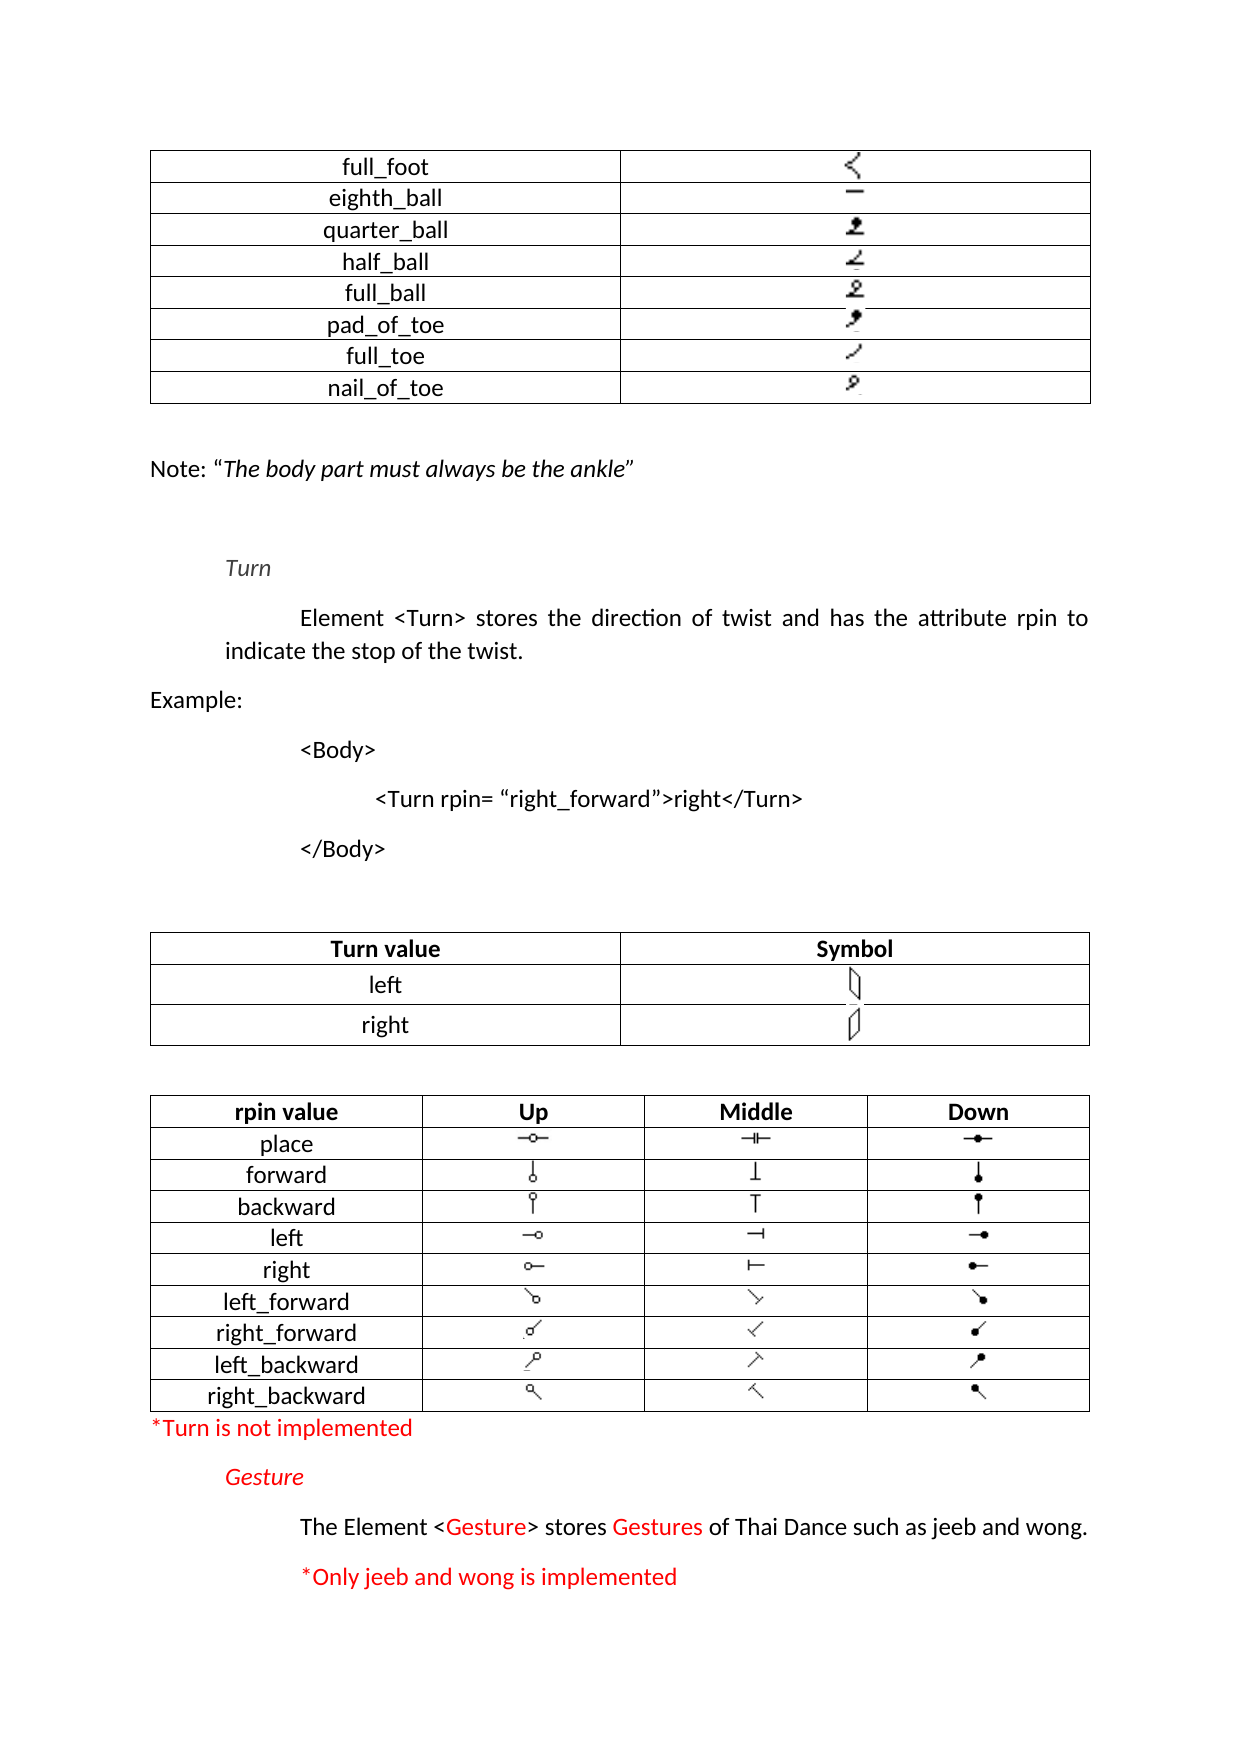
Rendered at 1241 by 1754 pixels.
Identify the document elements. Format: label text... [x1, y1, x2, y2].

table_cell right [151, 1254, 422, 1285]
picture [745, 1318, 767, 1339]
table_cell quarter_ball [151, 214, 620, 245]
picture [964, 1350, 993, 1371]
table_cell [645, 1223, 867, 1253]
table_header Up [423, 1096, 644, 1127]
table_cell [868, 1254, 1089, 1285]
picture [845, 340, 866, 363]
table_cell [621, 151, 1090, 182]
table_header rpin value [151, 1096, 422, 1127]
table_cell [645, 1191, 867, 1222]
table_cell right_backward [151, 1380, 422, 1411]
table_header Turn value [151, 933, 620, 964]
table_cell [868, 1286, 1089, 1316]
text The Element <Gesture> stores Gestures of Thai Dance such as jeeb and wong. [225, 1511, 1090, 1542]
picture [523, 1287, 544, 1308]
picture [739, 1129, 773, 1148]
table_cell right_forward [151, 1317, 422, 1348]
table_cell [621, 372, 1090, 402]
table_cell place [151, 1128, 422, 1158]
picture [523, 1318, 544, 1339]
table_cell [621, 183, 1090, 213]
table_cell [868, 1349, 1089, 1379]
text Note: “The body part must always be the ankle” [150, 453, 1090, 484]
picture [964, 1223, 993, 1245]
table_cell right [151, 1005, 620, 1045]
picture [745, 1350, 767, 1371]
picture [964, 1318, 993, 1339]
text *Only jeeb and wong is implemented [225, 1561, 1090, 1591]
table_cell forward [151, 1160, 422, 1190]
table_cell [645, 1254, 867, 1285]
table_cell [864, 965, 1089, 1004]
table_cell [423, 1128, 644, 1158]
picture [521, 1223, 546, 1248]
table_cell half_ball [151, 246, 620, 276]
table_cell [868, 1160, 1089, 1190]
picture [748, 1160, 764, 1183]
table_cell left [151, 1223, 422, 1253]
picture [961, 1129, 996, 1147]
picture [745, 1381, 767, 1402]
table_cell [621, 965, 846, 1004]
table_cell full_ball [151, 277, 620, 308]
table_cell [868, 1128, 1089, 1158]
picture [745, 1287, 767, 1307]
text <Turn rpin= “right_forward”>right</Turn> [300, 783, 1090, 814]
picture [845, 215, 866, 238]
table_cell left_backward [151, 1349, 422, 1379]
table_cell [423, 1191, 644, 1222]
table_cell pad_of_toe [151, 309, 620, 339]
picture [968, 1192, 988, 1218]
picture [964, 1255, 993, 1276]
picture [523, 1192, 544, 1216]
table_cell full_toe [151, 340, 620, 371]
picture [748, 1192, 764, 1214]
table_cell left [151, 965, 620, 1004]
table_header Down [868, 1096, 1089, 1127]
picture [523, 1160, 544, 1185]
table_cell [423, 1160, 644, 1190]
picture [968, 1160, 988, 1187]
table_cell [868, 1317, 1089, 1348]
picture [844, 152, 867, 181]
picture [845, 183, 866, 199]
table_cell nail_of_toe [151, 372, 620, 402]
table_cell [868, 1223, 1089, 1253]
picture [515, 1129, 552, 1146]
table_cell [621, 309, 1090, 339]
picture [745, 1255, 767, 1276]
text Turn [150, 552, 1090, 583]
table_cell full_foot [151, 151, 620, 182]
text <Body> [300, 734, 1090, 764]
table_cell [621, 277, 1090, 308]
table_cell [645, 1160, 867, 1190]
text *Turn is not implemented [150, 1412, 1090, 1442]
picture [846, 965, 864, 1045]
table_cell [868, 1191, 1089, 1222]
text Gesture [150, 1462, 1090, 1492]
table_cell [868, 1380, 1089, 1411]
picture [521, 1255, 546, 1279]
picture [964, 1287, 993, 1308]
table_cell [423, 1223, 644, 1253]
text </Body> [150, 833, 1090, 864]
table_cell [645, 1128, 867, 1158]
table_header Middle [645, 1096, 867, 1127]
table_cell [621, 340, 1090, 371]
table_cell [645, 1380, 867, 1411]
table_cell [645, 1317, 867, 1348]
picture [745, 1223, 767, 1244]
table_cell [621, 1005, 846, 1045]
picture [964, 1381, 993, 1403]
picture [845, 278, 866, 301]
table_cell [621, 214, 1090, 245]
table_header Symbol [621, 933, 1089, 964]
picture [845, 247, 866, 270]
table_cell [423, 1380, 644, 1411]
picture [845, 308, 866, 332]
table_cell [645, 1286, 867, 1316]
table_cell [645, 1349, 867, 1379]
table_cell left_forward [151, 1286, 422, 1316]
table_cell [423, 1254, 644, 1285]
table_cell backward [151, 1191, 422, 1222]
text Example: [150, 684, 1090, 715]
table_cell eighth_ball [151, 183, 620, 213]
picture [523, 1381, 544, 1402]
table_cell [864, 1005, 1089, 1045]
table_cell [423, 1286, 644, 1316]
table_cell [423, 1317, 644, 1348]
picture [845, 372, 866, 395]
table_cell [621, 246, 1090, 276]
text Element <Turn> stores the direction of twist and has the attribute rpin to indicate the stop of the twist. [225, 602, 1090, 665]
table_cell [423, 1349, 644, 1379]
picture [523, 1350, 544, 1371]
